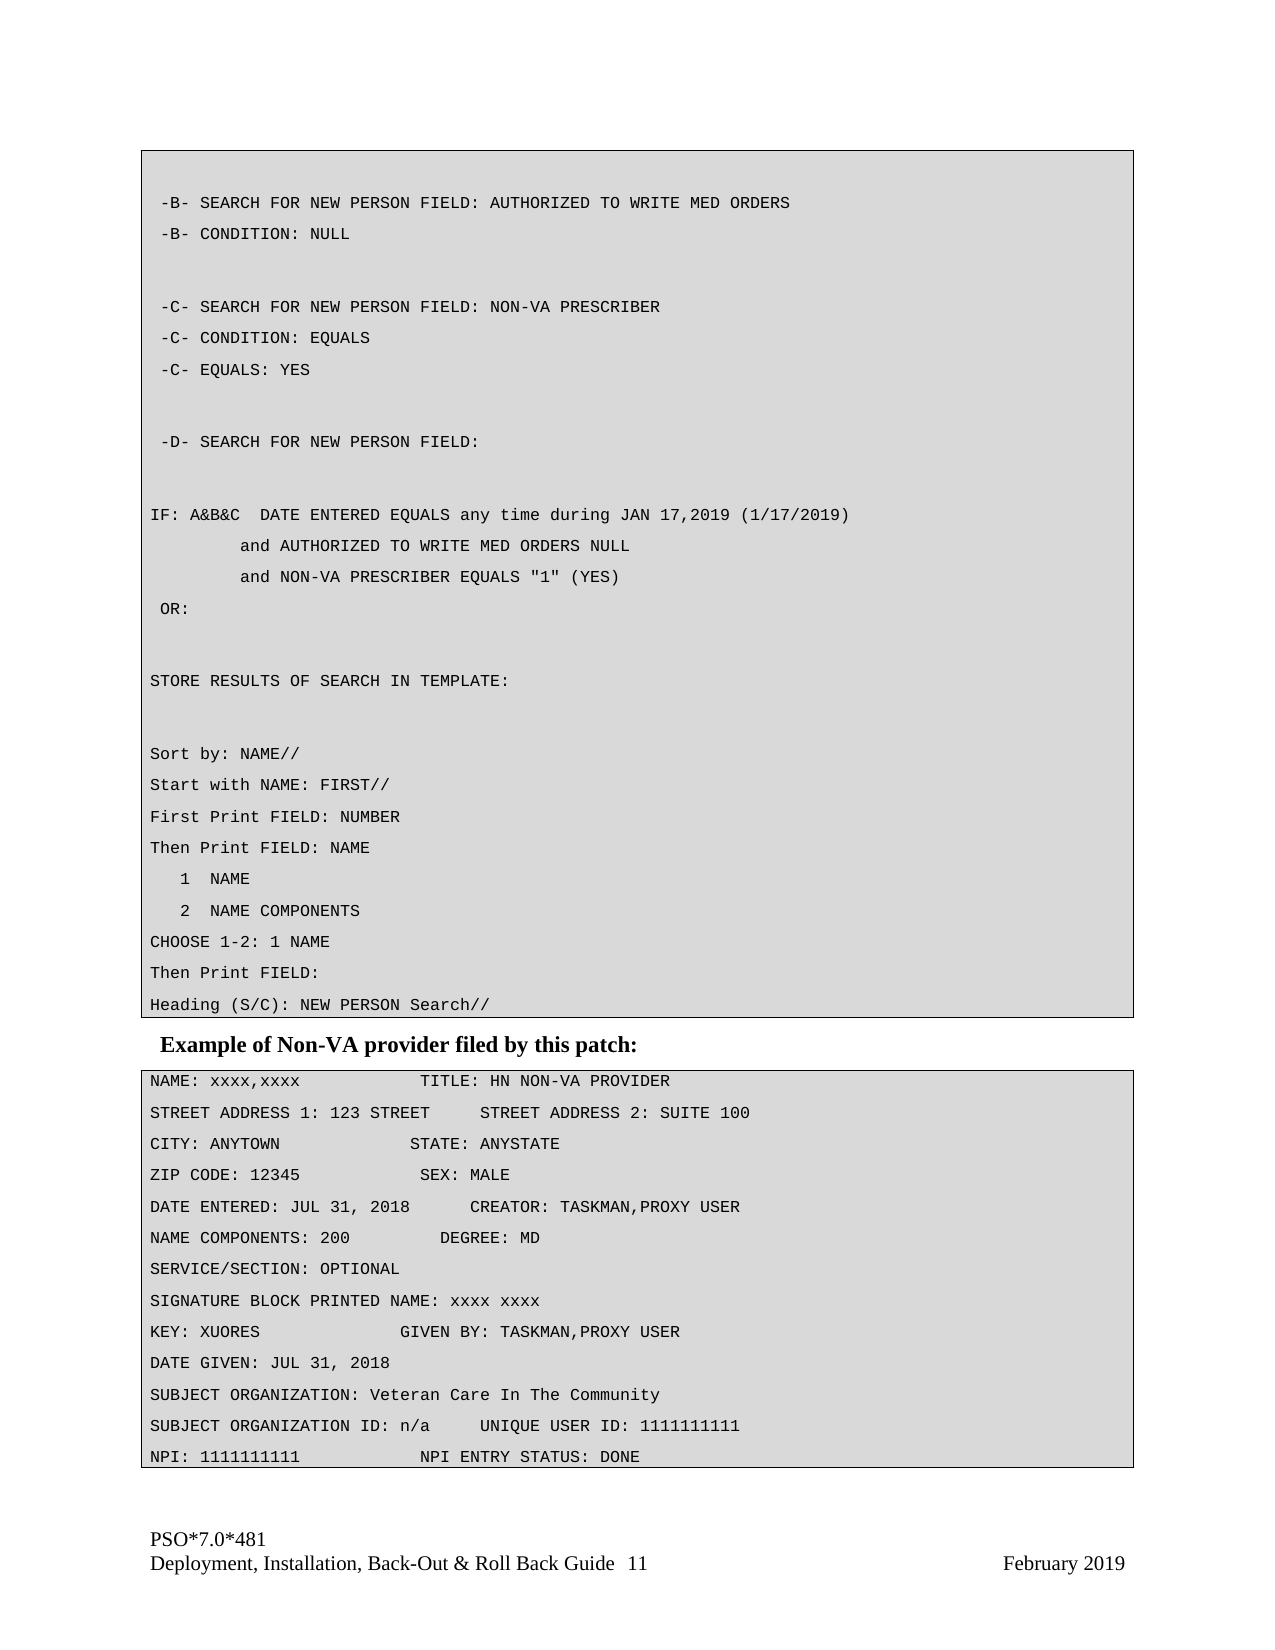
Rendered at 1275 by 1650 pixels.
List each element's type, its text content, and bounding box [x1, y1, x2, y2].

text ZIP CODE: 12345 SEX: MALE [142, 1164, 1133, 1186]
text Heading (S/C): NEW PERSON Search// [142, 993, 1133, 1017]
text -D- SEARCH FOR NEW PERSON FIELD: [142, 431, 1133, 452]
text -C- CONDITION: EQUALS [142, 327, 1133, 348]
text CITY: ANYTOWN STATE: ANYSTATE [142, 1132, 1133, 1154]
text CHOOSE 1-2: 1 NAME [142, 931, 1133, 952]
text 1 NAME [142, 868, 1133, 890]
text -C- SEARCH FOR NEW PERSON FIELD: NON-VA PRESCRIBER [142, 295, 1133, 317]
text Then Print FIELD: NAME [142, 836, 1133, 858]
text and NON-VA PRESCRIBER EQUALS "1" (YES) [142, 566, 1133, 588]
text 2 NAME COMPONENTS [142, 899, 1133, 921]
text SUBJECT ORGANIZATION ID: n/a UNIQUE USER ID: 1111111111 [142, 1414, 1133, 1437]
text and AUTHORIZED TO WRITE MED ORDERS NULL [142, 534, 1133, 556]
text STORE RESULTS OF SEARCH IN TEMPLATE: [142, 670, 1133, 692]
text -C- EQUALS: YES [142, 358, 1133, 380]
text Then Print FIELD: [142, 962, 1133, 984]
text OR: [142, 597, 1133, 619]
text SERVICE/SECTION: OPTIONAL [142, 1258, 1133, 1280]
text -B- CONDITION: NULL [142, 223, 1133, 244]
text Example of Non-VA provider filed by this patch: [150, 1031, 1125, 1057]
text NPI: 1111111111 NPI ENTRY STATUS: DONE [142, 1446, 1133, 1467]
text KEY: XUORES GIVEN BY: TASKMAN,PROXY USER [142, 1321, 1133, 1342]
text First Print FIELD: NUMBER [142, 805, 1133, 827]
text NAME COMPONENTS: 200 DEGREE: MD [142, 1226, 1133, 1248]
text SUBJECT ORGANIZATION: Veteran Care In The Community [142, 1383, 1133, 1405]
text Sort by: NAME// [142, 742, 1133, 764]
text DATE ENTERED: JUL 31, 2018 CREATOR: TASKMAN,PROXY USER [142, 1195, 1133, 1217]
text DATE GIVEN: JUL 31, 2018 [142, 1352, 1133, 1374]
text IF: A&B&C DATE ENTERED EQUALS any time during JAN 17,2019 (1/17/2019) [142, 503, 1133, 525]
text Start with NAME: FIRST// [142, 774, 1133, 796]
text SIGNATURE BLOCK PRINTED NAME: xxxx xxxx [142, 1289, 1133, 1311]
text NAME: xxxx,xxxx TITLE: HN NON-VA PROVIDER [142, 1071, 1133, 1092]
text STREET ADDRESS 1: 123 STREET STREET ADDRESS 2: SUITE 100 [142, 1101, 1133, 1123]
text -B- SEARCH FOR NEW PERSON FIELD: AUTHORIZED TO WRITE MED ORDERS [142, 191, 1133, 213]
